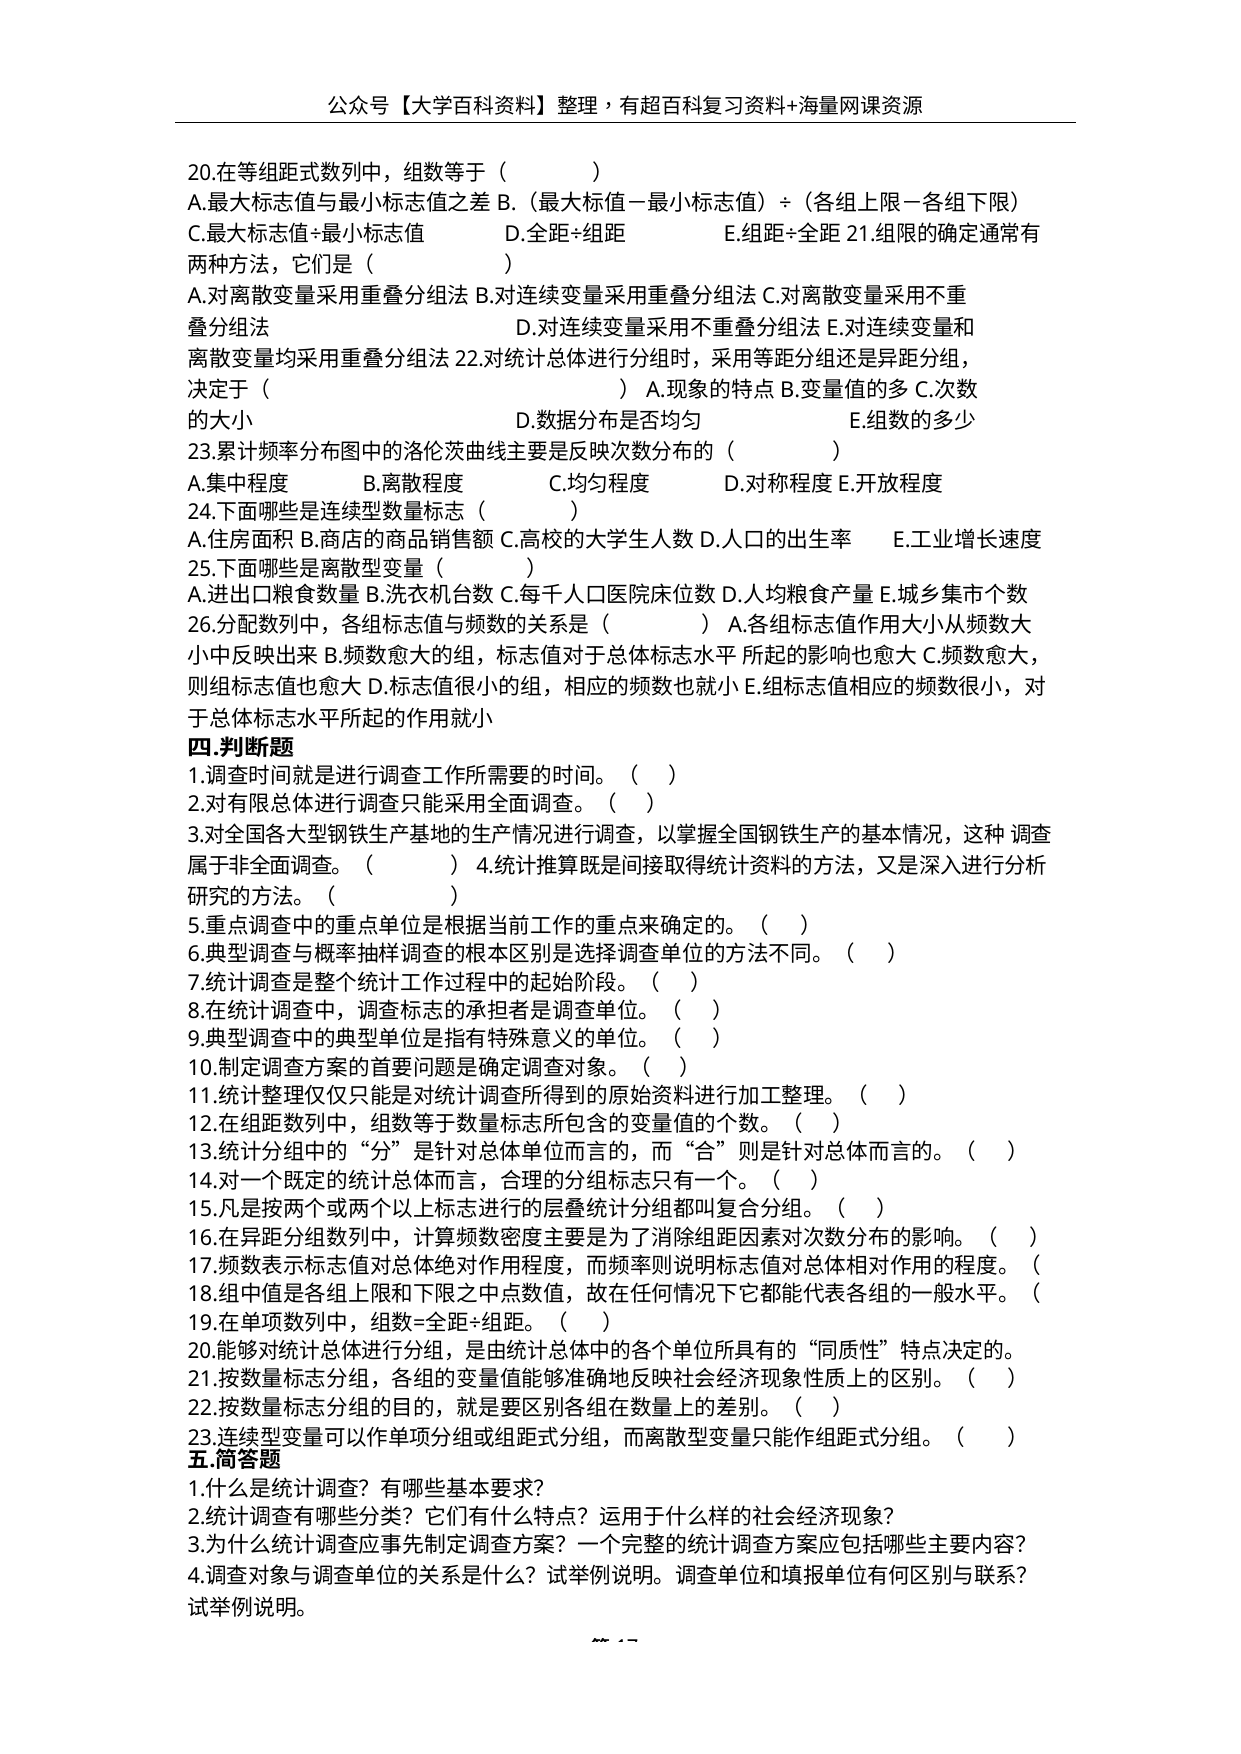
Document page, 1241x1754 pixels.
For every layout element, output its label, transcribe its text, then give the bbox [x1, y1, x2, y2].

text 11.统计整理仅仅只能是对统计调查所得到的原始资料进行加工整理。（ ） [187, 1081, 1064, 1109]
text A.集中程度 B.离散程度 C.均匀程度 D.对称程度 E.开放程度 24.下面哪些是连续型数量标志（ ） [187, 468, 947, 525]
text 3.对全国各大型钢铁生产基地的生产情况进行调查，以掌握全国钢铁生产的基本情况，这种 调查属于非全面调查。（ ） 4.统计推算既是间接取得统计资料的方法，又是深入进行分析研究的方法。（ ） [187, 817, 1053, 911]
text 8.在统计调查中，调查标志的承担者是调查单位。（ ） [187, 996, 1064, 1024]
text 14.对一个既定的统计总体而言，合理的分组标志只有一个。（ ） [187, 1166, 1064, 1194]
text 15.凡是按两个或两个以上标志进行的层叠统计分组都叫复合分组。（ ） [187, 1194, 1064, 1222]
text 23.连续型变量可以作单项分组或组距式分组，而离散型变量只能作组距式分组。（ ） 五.简答题 [187, 1427, 1029, 1474]
subtitle 四.判断题 [187, 732, 1064, 762]
text 7.统计调查是整个统计工作过程中的起始阶段。（ ） [187, 967, 1064, 996]
text 22.按数量标志分组的目的，就是要区别各组在数量上的差别。（ ） [187, 1392, 1064, 1421]
text 2.对有限总体进行调查只能采用全面调查。（ ） [187, 789, 1064, 817]
text 13.统计分组中的“分”是针对总体单位而言的，而“合”则是针对总体而言的。（ ） [187, 1137, 1064, 1166]
text 4.调查对象与调查单位的关系是什么？试举例说明。调查单位和填报单位有何区别与联系？ 试举例说明。 [187, 1558, 1064, 1621]
text 20.在等组距式数列中，组数等于（ ） [187, 157, 1064, 186]
text 21.按数量标志分组，各组的变量值能够准确地反映社会经济现象性质上的区别。（ ） [187, 1364, 1064, 1392]
text 17.频数表示标志值对总体绝对作用程度，而频率则说明标志值对总体相对作用的程度。（ [187, 1251, 1064, 1279]
text A.进出口粮食数量 B.洗衣机台数 C.每千人口医院床位数 D.人均粮食产量 E.城乡集市个数 [187, 582, 1064, 608]
text 9.典型调查中的典型单位是指有特殊意义的单位。（ ） [187, 1024, 1064, 1052]
text 16.在异距分组数列中，计算频数密度主要是为了消除组距因素对次数分布的影响。（ ） [187, 1222, 1064, 1251]
text 1.什么是统计调查？有哪些基本要求？ [187, 1474, 1064, 1501]
text A.最大标志值与最小标志值之差 B.（最大标值－最小标志值）÷（各组上限－各组下限） C.最大标志值÷最小标志值 D.全距÷组距 E.组距÷全距 21.组限的确定通常有两种方法，它们是（ ） [187, 186, 1046, 279]
text 19.在单项数列中，组数=全距÷组距。（ ） [187, 1307, 1064, 1336]
text 1.调查时间就是进行调查工作所需要的时间。（ ） [187, 762, 1064, 789]
text 2.统计调查有哪些分类？它们有什么特点？运用于什么样的社会经济现象？ [187, 1501, 1064, 1530]
text 6.典型调查与概率抽样调查的根本区别是选择调查单位的方法不同。（ ） [187, 939, 1064, 967]
text 12.在组距数列中，组数等于数量标志所包含的变量值的个数。（ ） [187, 1109, 1064, 1137]
text 10.制定调查方案的首要问题是确定调查对象。（ ） [187, 1052, 1064, 1081]
text 3.为什么统计调查应事先制定调查方案？一个完整的统计调查方案应包括哪些主要内容？ [187, 1530, 1064, 1558]
text 18.组中值是各组上限和下限之中点数值，故在任何情况下它都能代表各组的一般水平。（ [187, 1279, 1064, 1307]
text A.对离散变量采用重叠分组法 B.对连续变量采用重叠分组法 C.对离散变量采用不重叠分组法 D.对连续变量采用不重叠分组法 E.对连续变量和离散变量均采用重叠分组法 22.对统计总体进行分组时，采用等距分组还是异距分组，决定于（ ） A.现象的特点 B.变量值的多 C.次数的大小 D.数据分布是否均匀 E.组数的多少 23.累计频率分布图中的洛伦茨曲线主要是反映次数分布的（ ） [187, 279, 980, 466]
text 20.能够对统计总体进行分组，是由统计总体中的各个单位所具有的“同质性”特点决定的。 [187, 1336, 1064, 1364]
text 5.重点调查中的重点单位是根据当前工作的重点来确定的。（ ） [187, 911, 1064, 939]
text 26.分配数列中，各组标志值与频数的关系是（ ） A.各组标志值作用大小从频数大小中反映出来 B.频数愈大的组，标志值对于总体标志水平 所起的影响也愈大 C.频数愈大，则组标志值也愈大 D.标志值很小的组，相应的频数也就小 E.组标志值相应的频数很小，对于总体标志水平所起的作用就小 [187, 608, 1052, 732]
text A.住房面积 B.商店的商品销售额 C.高校的大学生人数 D.人口的出生率 E.工业增长速度 25.下面哪些是离散型变量（ ） [187, 525, 1046, 582]
